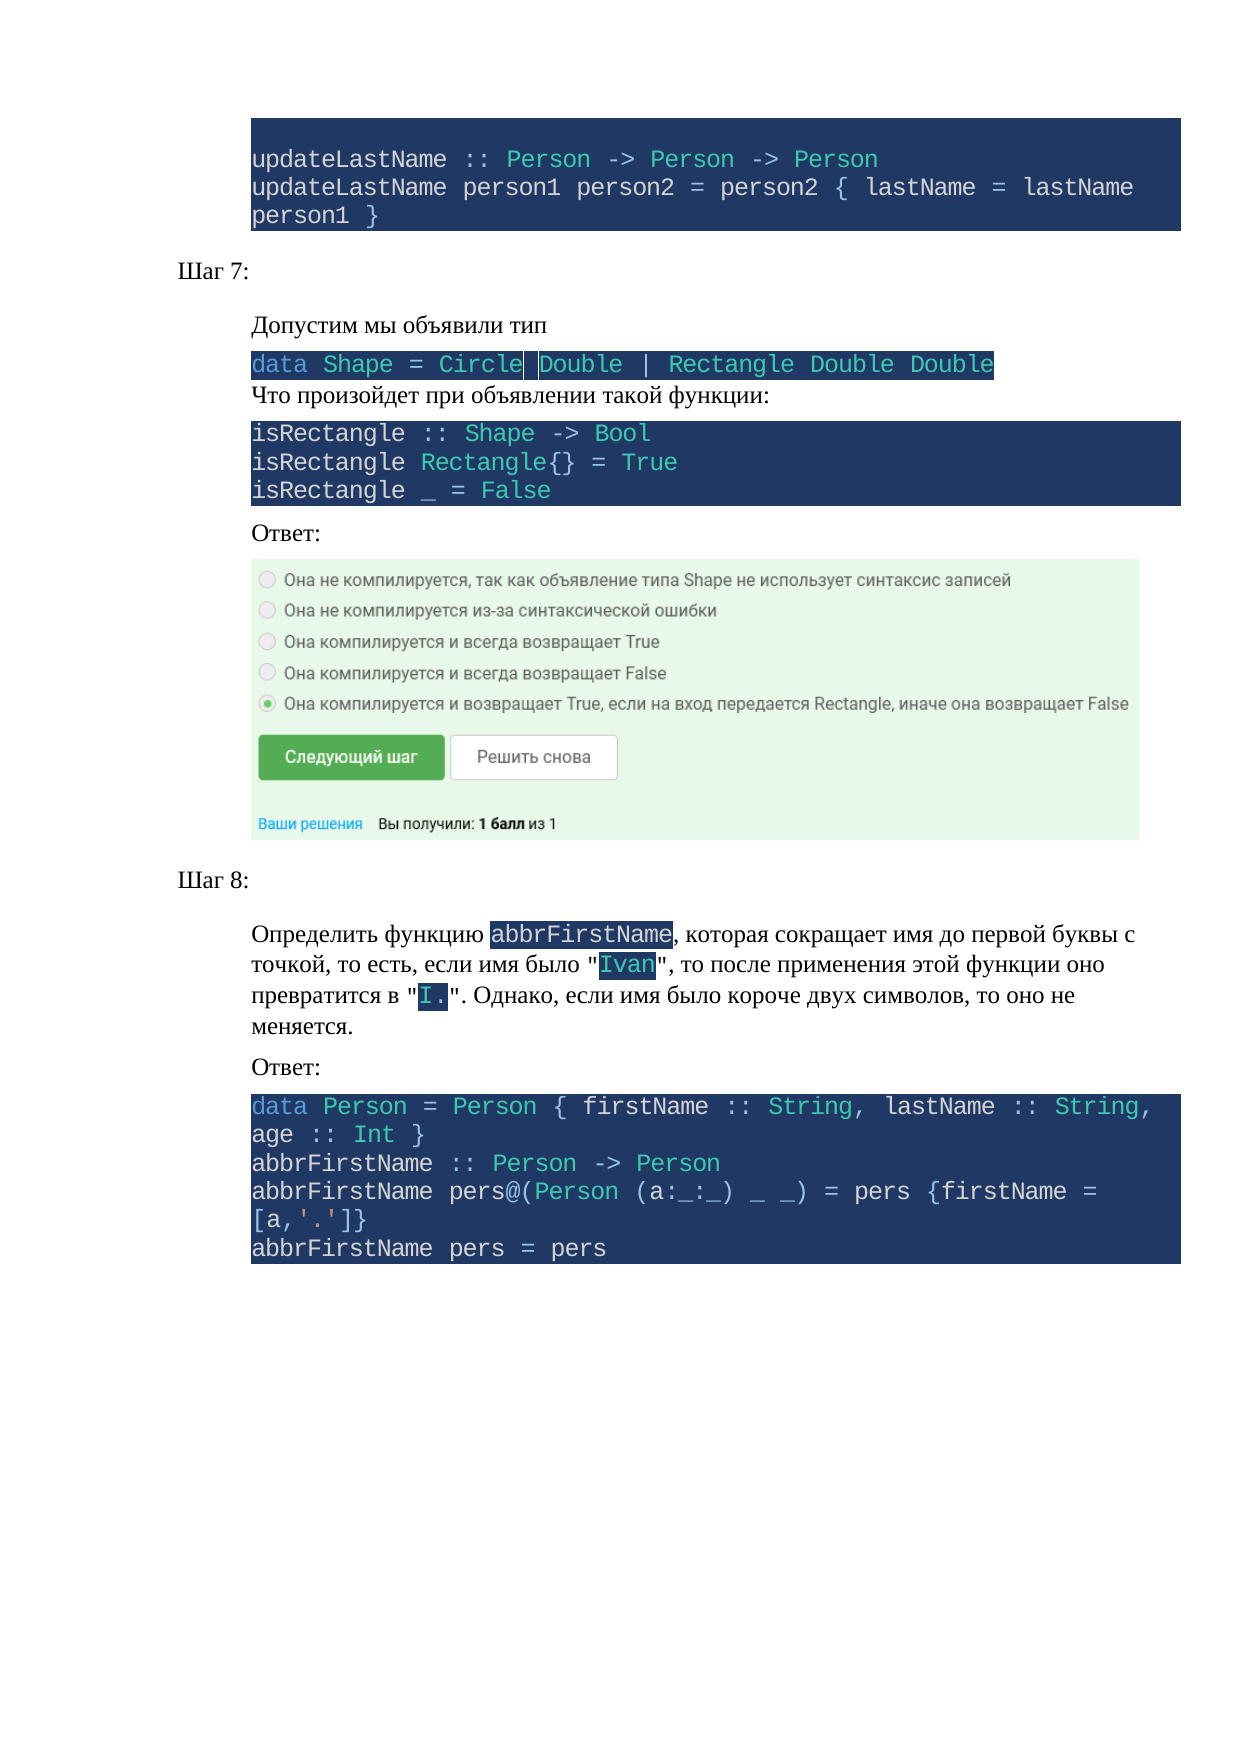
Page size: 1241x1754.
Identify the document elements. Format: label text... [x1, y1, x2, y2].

text data Shape = Circle Double | Rectangle Double Double Что произойдет при объявлении такой функции: [251, 351, 1181, 408]
subtitle Шаг 7: [177, 256, 1181, 285]
title data Person = Person { firstName :: String, lastName :: String, age :: Int } [251, 1094, 1181, 1150]
text Определить функцию abbrFirstName, которая сокращает имя до первой буквы с точкой, то есть, если имя было "Ivan", то после применения этой функции оно превратится в "I.". Однако, если имя было короче двух символов, то оно не меняется. [251, 919, 1181, 1040]
title abbrFirstName :: Person -> Person [251, 1150, 1181, 1179]
title abbrFirstName pers = pers [251, 1235, 1181, 1264]
title abbrFirstName pers@(Person (a:_:_) _ _) = pers {firstName = [a,'.']} [251, 1179, 1181, 1235]
title isRectangle :: Shape -> Bool [251, 421, 1181, 449]
subtitle Шаг 8: [177, 865, 1181, 894]
picture [251, 559, 1140, 840]
text Ответ: [251, 1052, 1181, 1081]
title isRectangle Rectangle{} = True [251, 449, 1181, 478]
title isRectangle _ = False [251, 478, 1181, 506]
title updateLastName :: Person -> Person -> Person [251, 146, 1181, 175]
text Ответ: [251, 518, 1181, 547]
title updateLastName person1 person2 = person2 { lastName = lastName person1 } [251, 175, 1181, 231]
text Допустим мы объявили тип [251, 310, 1181, 339]
